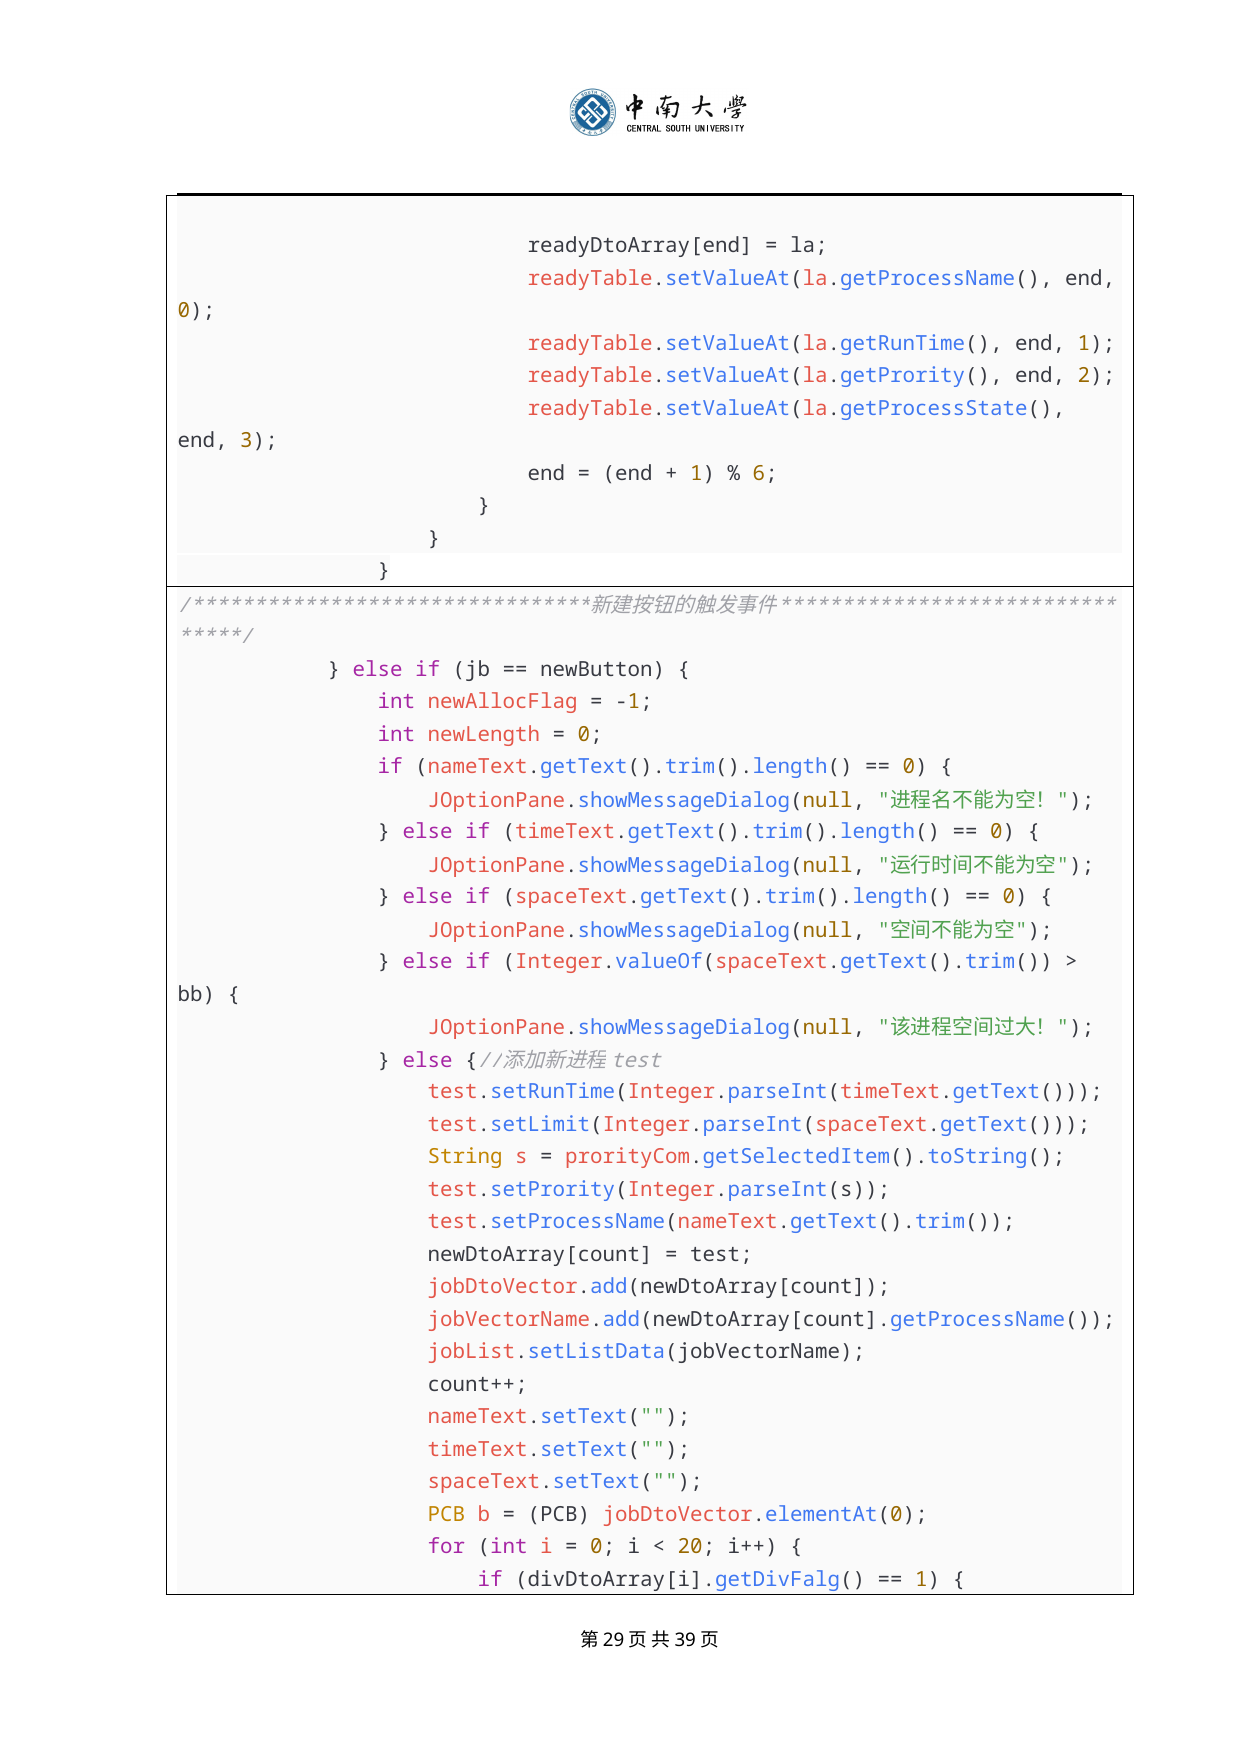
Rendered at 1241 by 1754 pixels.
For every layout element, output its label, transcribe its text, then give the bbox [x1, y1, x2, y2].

picture [569, 88, 750, 136]
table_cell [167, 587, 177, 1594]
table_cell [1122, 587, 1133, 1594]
